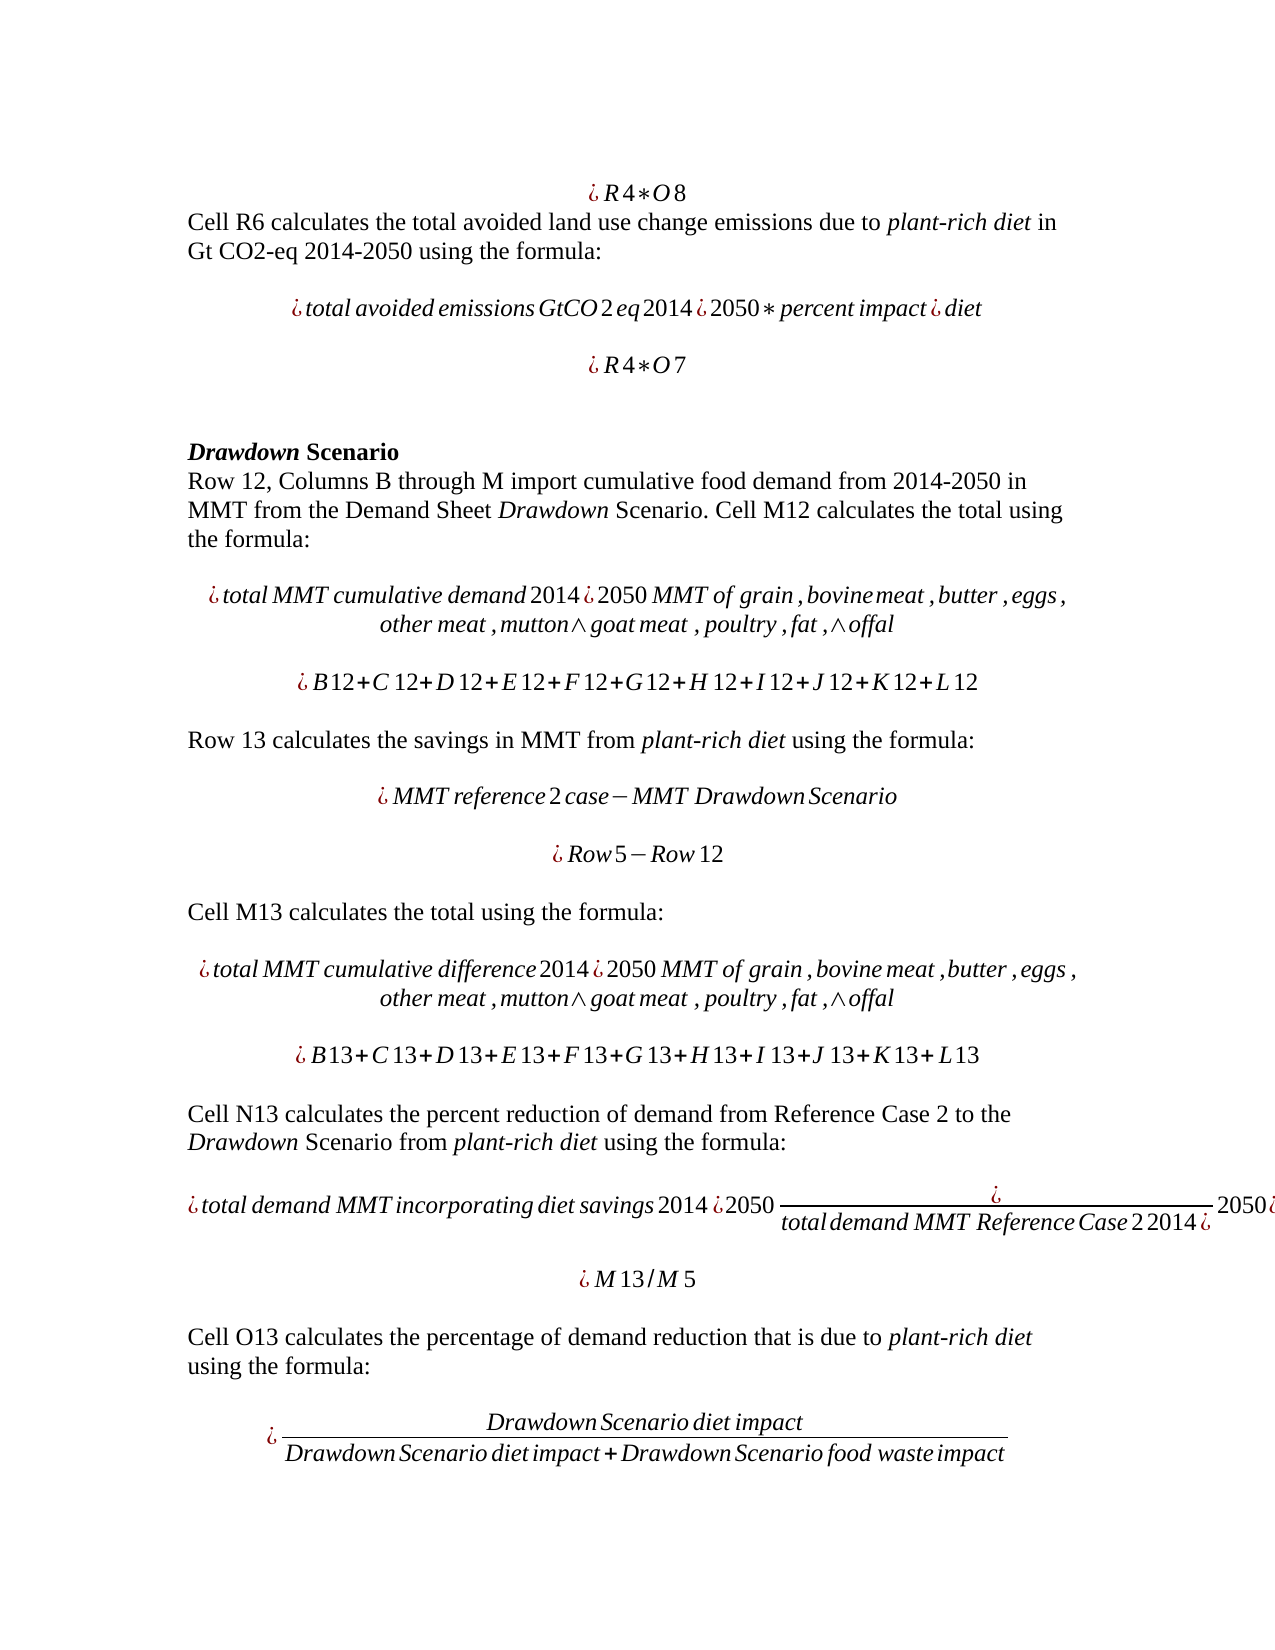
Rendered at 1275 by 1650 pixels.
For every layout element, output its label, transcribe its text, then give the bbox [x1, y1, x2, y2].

text Cell N13 calculates the percent reduction of demand from Reference Case 2 to the Drawdown Scenario from plant-rich diet using the formula: [187, 1099, 1087, 1156]
text Drawdown Scenario [187, 437, 1087, 466]
text Cell M13 calculates the total using the formula: [187, 897, 1087, 926]
text Row 12, Columns B through M import cumulative food demand from 2014-2050 in MMT from the Demand Sheet Drawdown Scenario. Cell M12 calculates the total using the formula: [187, 466, 1087, 552]
text Cell R6 calculates the total avoided land use change emissions due to plant-rich diet in Gt CO2-eq 2014-2050 using the formula: [187, 207, 1087, 265]
text Row 13 calculates the savings in MMT from plant-rich diet using the formula: [187, 725, 1087, 754]
text Cell O13 calculates the percentage of demand reduction that is due to plant-rich diet using the formula: [187, 1322, 1087, 1380]
